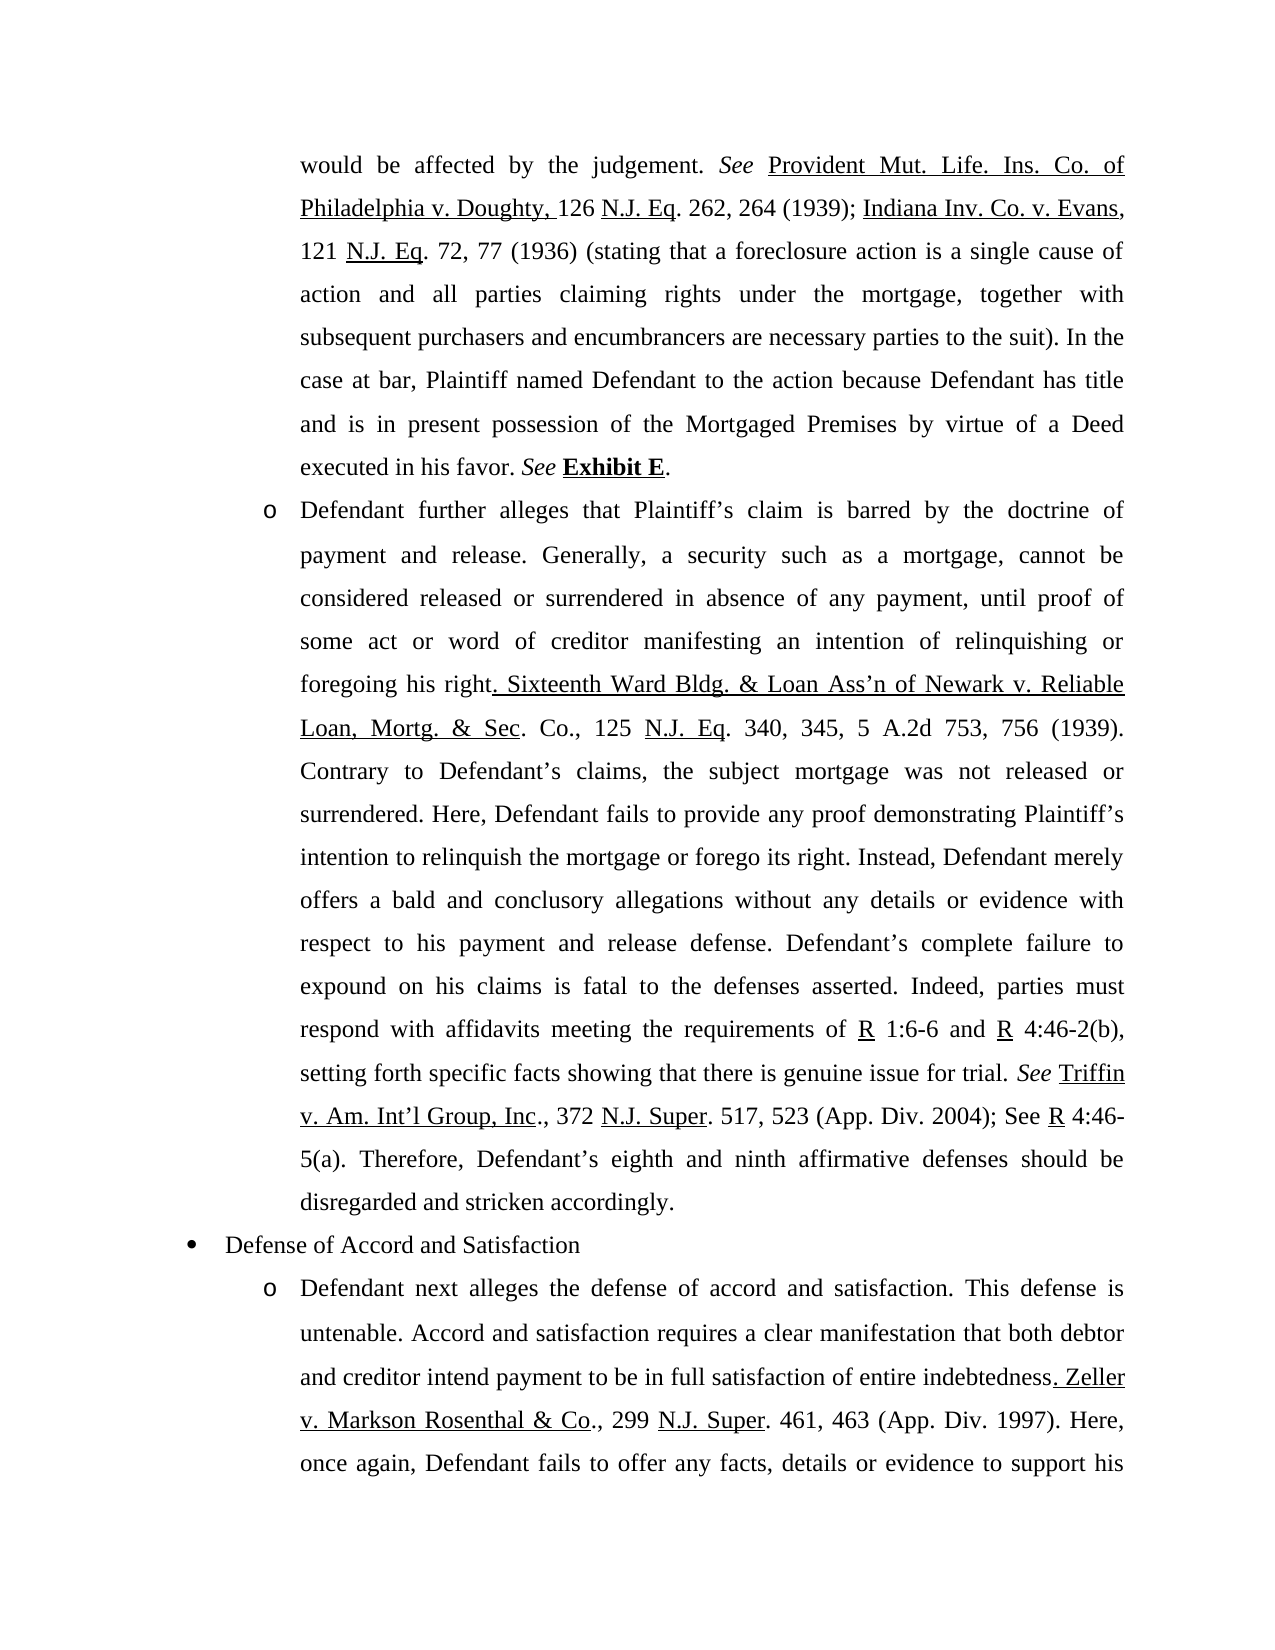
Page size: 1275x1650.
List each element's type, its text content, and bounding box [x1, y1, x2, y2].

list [262, 1273, 1125, 1477]
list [262, 150, 1125, 481]
list Defendant further alleges that Plaintiff’s claim is barred by the doctrine of payment and release. Generally, a security such as a mortgage, cannot be considered released or surrendered in absence of any payment, until proof of some act or word of creditor manifesting an intention of relinquishing or foregoing his right. Sixteenth Ward Bldg. & Loan Ass’n of Newark v. Reliable Loan, Mortg. & Sec. Co., 125 N.J. Eq. 340, 345, 5 A.2d 753, 756 (1939). Contrary to Defendant’s claims, the subject mortgage was not released or surrendered. Here, Defendant fails to provide any proof demonstrating Plaintiff’s intention to relinquish the mortgage or forego its right. Instead, Defendant merely offers a bald and conclusory allegations without any details or evidence with respect to his payment and release defense. Defendant’s complete failure to expound on his claims is fatal to the defenses asserted. Indeed, parties must respond with affidavits meeting the requirements of R 1:6-6 and R 4:46-2(b), setting forth specific facts showing that there is genuine issue for trial. See Triffin v. Am. Int’l Group, Inc., 372 N.J. Super. 517, 523 (App. Div. 2004); See R 4:46-5(a). Therefore, Defendant’s eighth and ninth affirmative defenses should be disregarded and stricken accordingly. [262, 495, 1125, 1216]
list Defense of Accord and Satisfaction [187, 1230, 1125, 1259]
